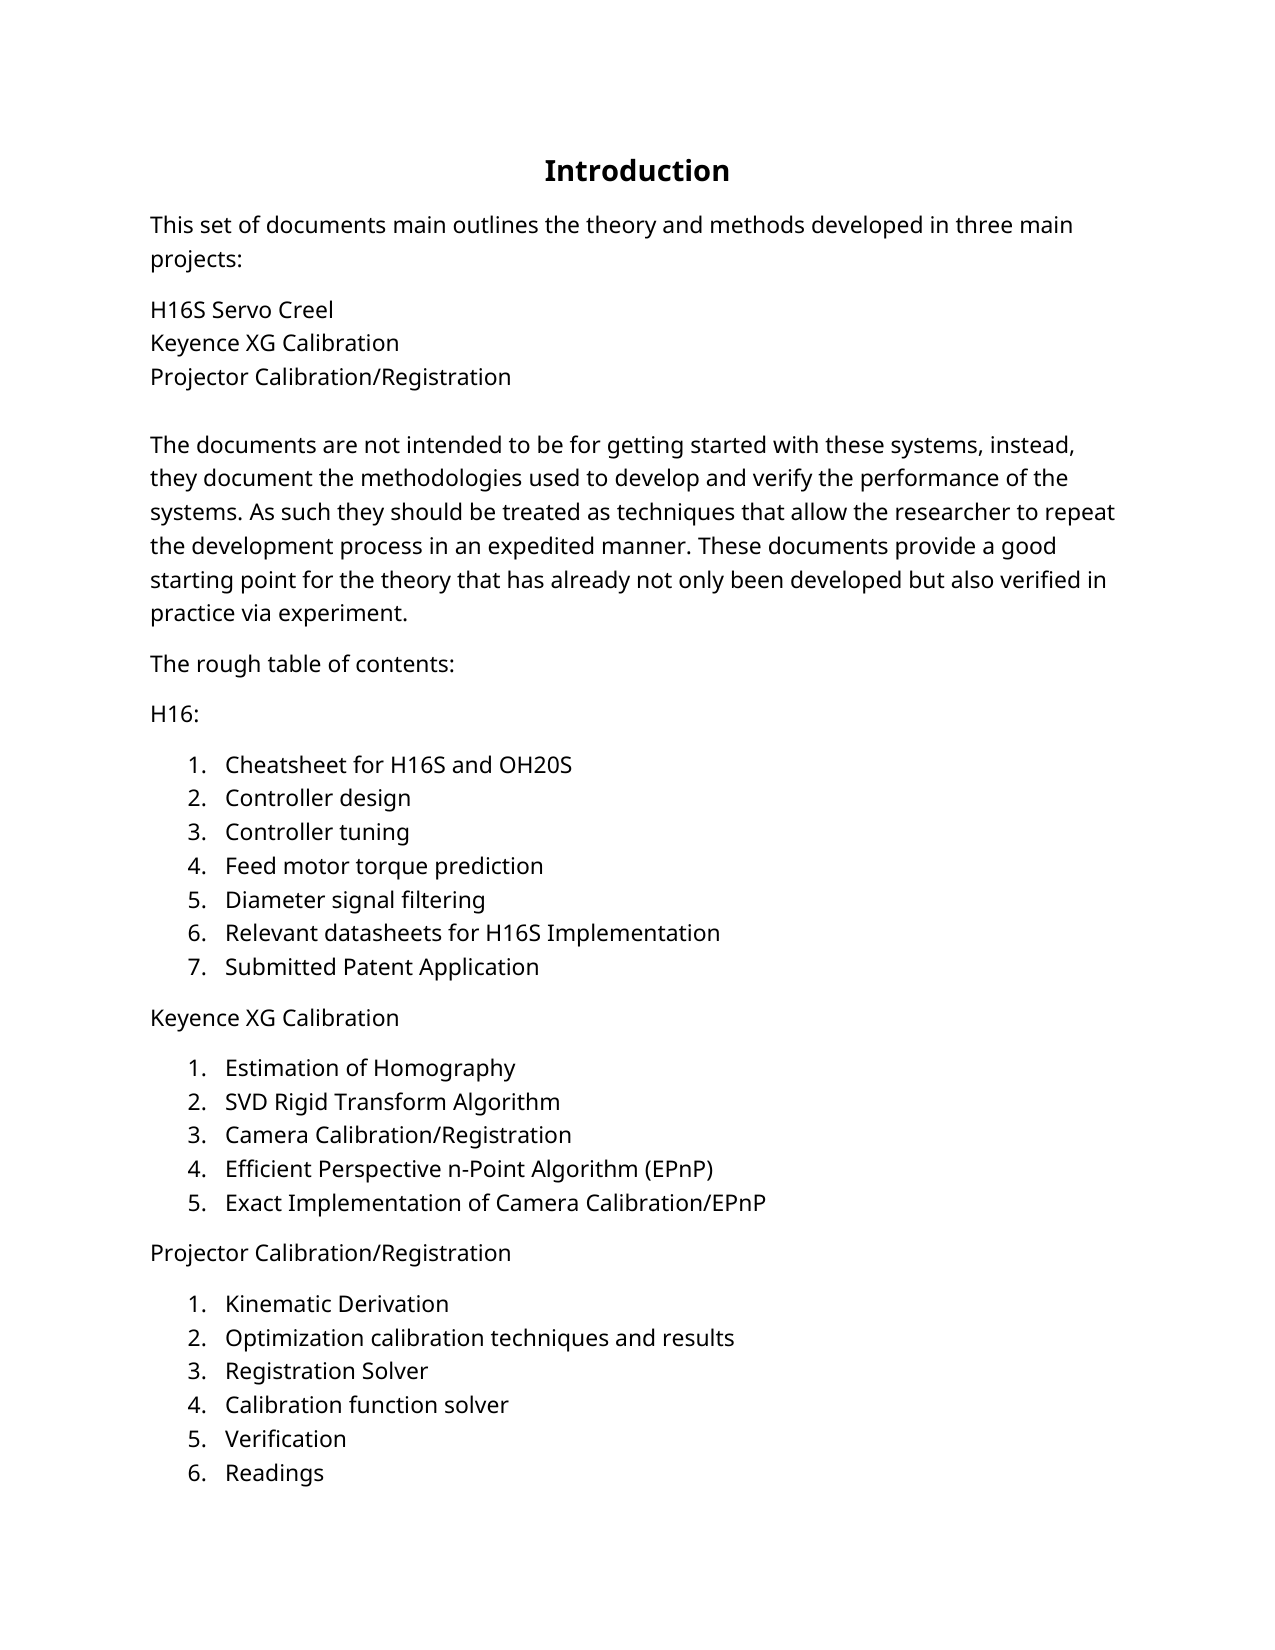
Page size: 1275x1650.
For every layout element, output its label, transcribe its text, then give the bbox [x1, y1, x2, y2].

list Exact Implementation of Camera Calibration/EPnP [187, 1187, 1125, 1218]
list Relevant datasheets for H16S Implementation [187, 917, 1125, 949]
list Kinematic Derivation [187, 1288, 1125, 1319]
list Feed motor torque prediction [187, 850, 1125, 881]
list Submitted Patent Application [187, 951, 1125, 982]
list Diameter signal filtering [187, 884, 1125, 915]
text This set of documents main outlines the theory and methods developed in three main projects: [150, 209, 1125, 274]
list Verification [187, 1423, 1125, 1454]
text H16: [150, 698, 1125, 729]
list Cheatsheet for H16S and OH20S [187, 749, 1125, 780]
list Calibration function solver [187, 1389, 1125, 1420]
list Readings [187, 1457, 1125, 1488]
list Camera Calibration/Registration [187, 1119, 1125, 1151]
text Projector Calibration/Registration [150, 1237, 1125, 1269]
list Optimization calibration techniques and results [187, 1322, 1125, 1353]
list Efficient Perspective n-Point Algorithm (EPnP) [187, 1153, 1125, 1184]
text Keyence XG Calibration [150, 327, 1125, 359]
text H16S Servo Creel [150, 294, 1125, 325]
list SVD Rigid Transform Algorithm [187, 1086, 1125, 1117]
text Introduction [150, 150, 1125, 190]
list Estimation of Homography [187, 1052, 1125, 1083]
list Controller tuning [187, 816, 1125, 847]
text The rough table of contents: [150, 648, 1125, 679]
text Keyence XG Calibration [150, 1002, 1125, 1033]
list Registration Solver [187, 1355, 1125, 1387]
text Projector Calibration/Registration [150, 361, 1125, 392]
text The documents are not intended to be for getting started with these systems, instead, they document the methodologies used to develop and verify the performance of the systems. As such they should be treated as techniques that allow the researcher to repeat the development process in an expedited manner. These documents provide a good starting point for the theory that has already not only been developed but also verified in practice via experiment. [150, 429, 1125, 629]
list Controller design [187, 782, 1125, 814]
